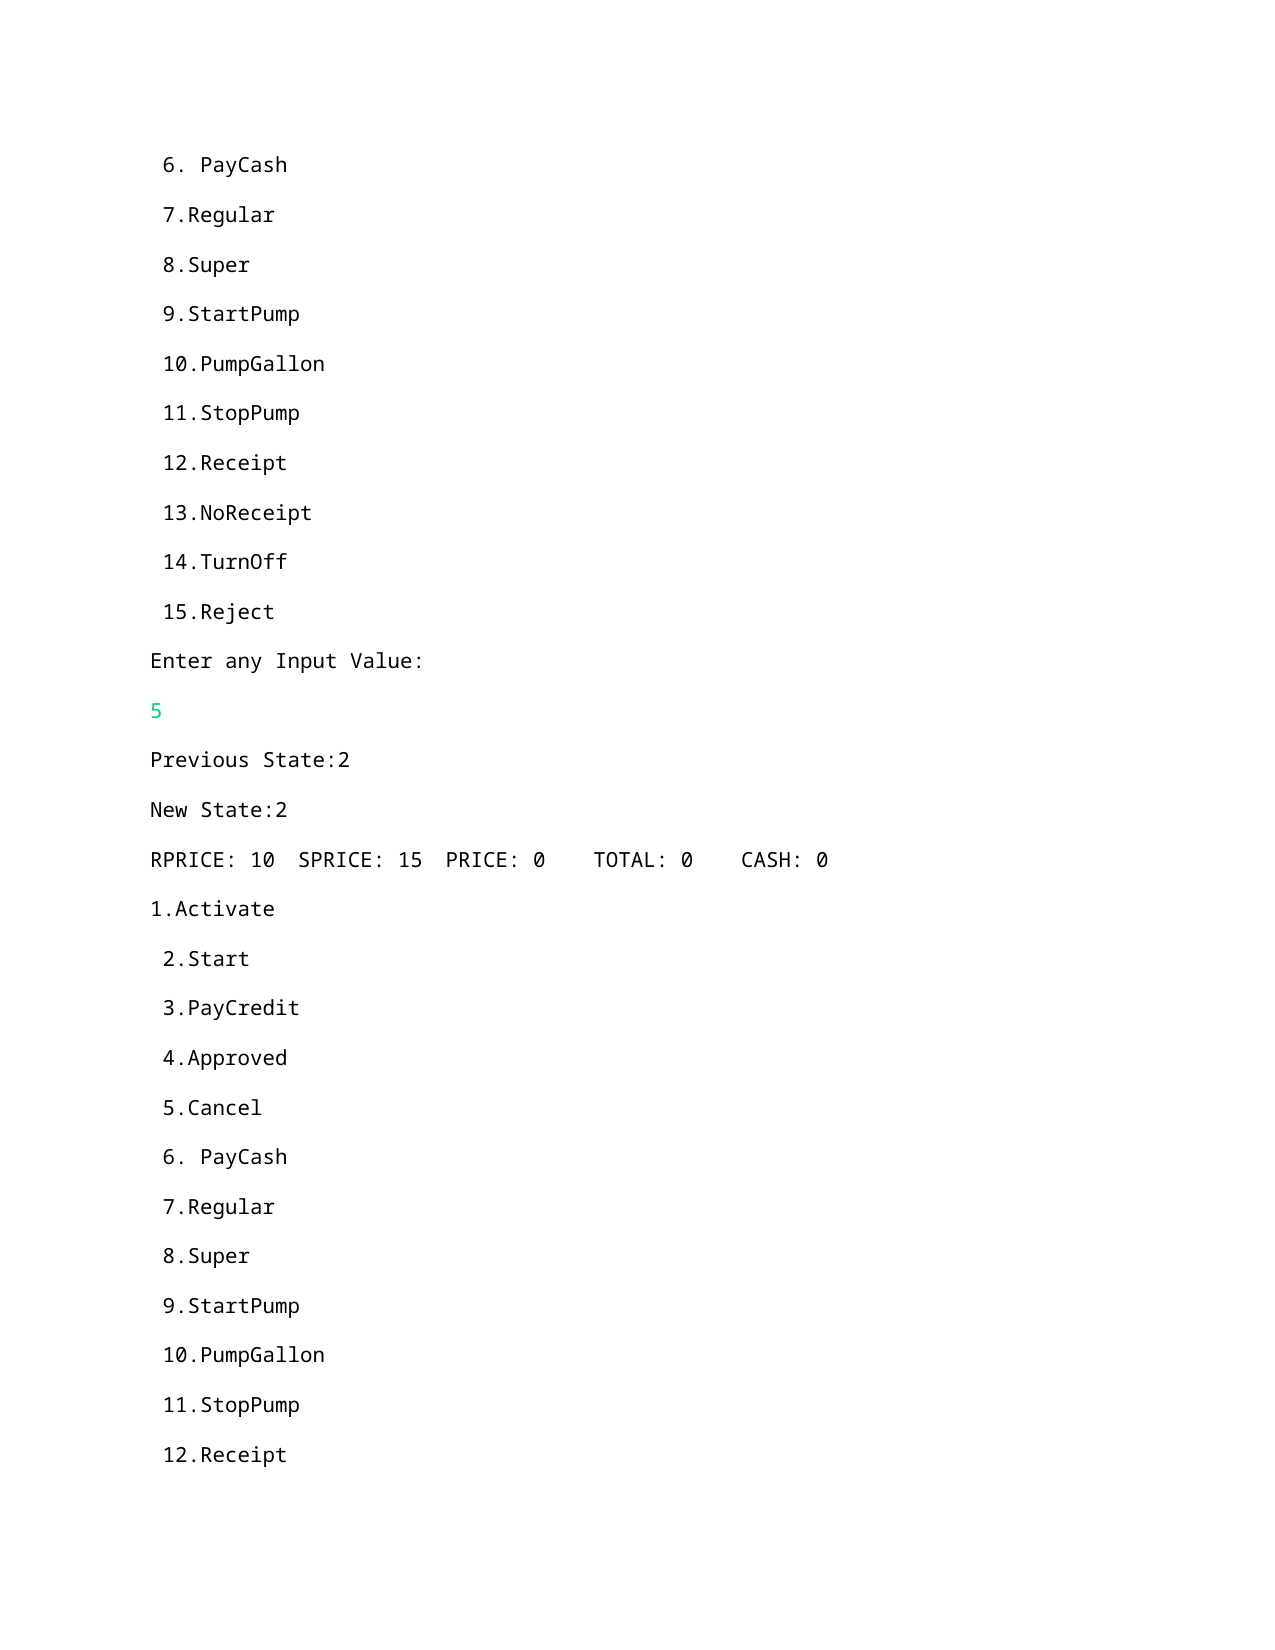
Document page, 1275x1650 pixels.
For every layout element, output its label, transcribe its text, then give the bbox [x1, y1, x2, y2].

text RPRICE: 10 SPRICE: 15 PRICE: 0 TOTAL: 0 CASH: 0 [150, 844, 1125, 873]
text 9.StartPump [150, 299, 1125, 327]
text 15.Reject [150, 596, 1125, 625]
text 3.PayCredit [150, 993, 1125, 1022]
text Enter any Input Value: [150, 646, 1125, 674]
text 10.PumpGallon [150, 348, 1125, 377]
text 8.Super [150, 1241, 1125, 1269]
text 11.StopPump [150, 1389, 1125, 1418]
text New State:2 [150, 794, 1125, 823]
text 12.Receipt [150, 1439, 1125, 1468]
text 9.StartPump [150, 1290, 1125, 1319]
text 6. PayCash [150, 1142, 1125, 1170]
text Previous State:2 [150, 745, 1125, 774]
text 7.Regular [150, 1191, 1125, 1220]
text 7.Regular [150, 199, 1125, 228]
text 14.TurnOff [150, 547, 1125, 575]
text 13.NoReceipt [150, 497, 1125, 526]
text 11.StopPump [150, 398, 1125, 427]
text 8.Super [150, 249, 1125, 278]
text 2.Start [150, 943, 1125, 972]
text 5.Cancel [150, 1092, 1125, 1121]
text 4.Approved [150, 1042, 1125, 1071]
text 5 [150, 695, 1125, 724]
text 1.Activate [150, 894, 1125, 922]
text 6. PayCash [150, 150, 1125, 179]
text 10.PumpGallon [150, 1340, 1125, 1369]
text 12.Receipt [150, 447, 1125, 476]
